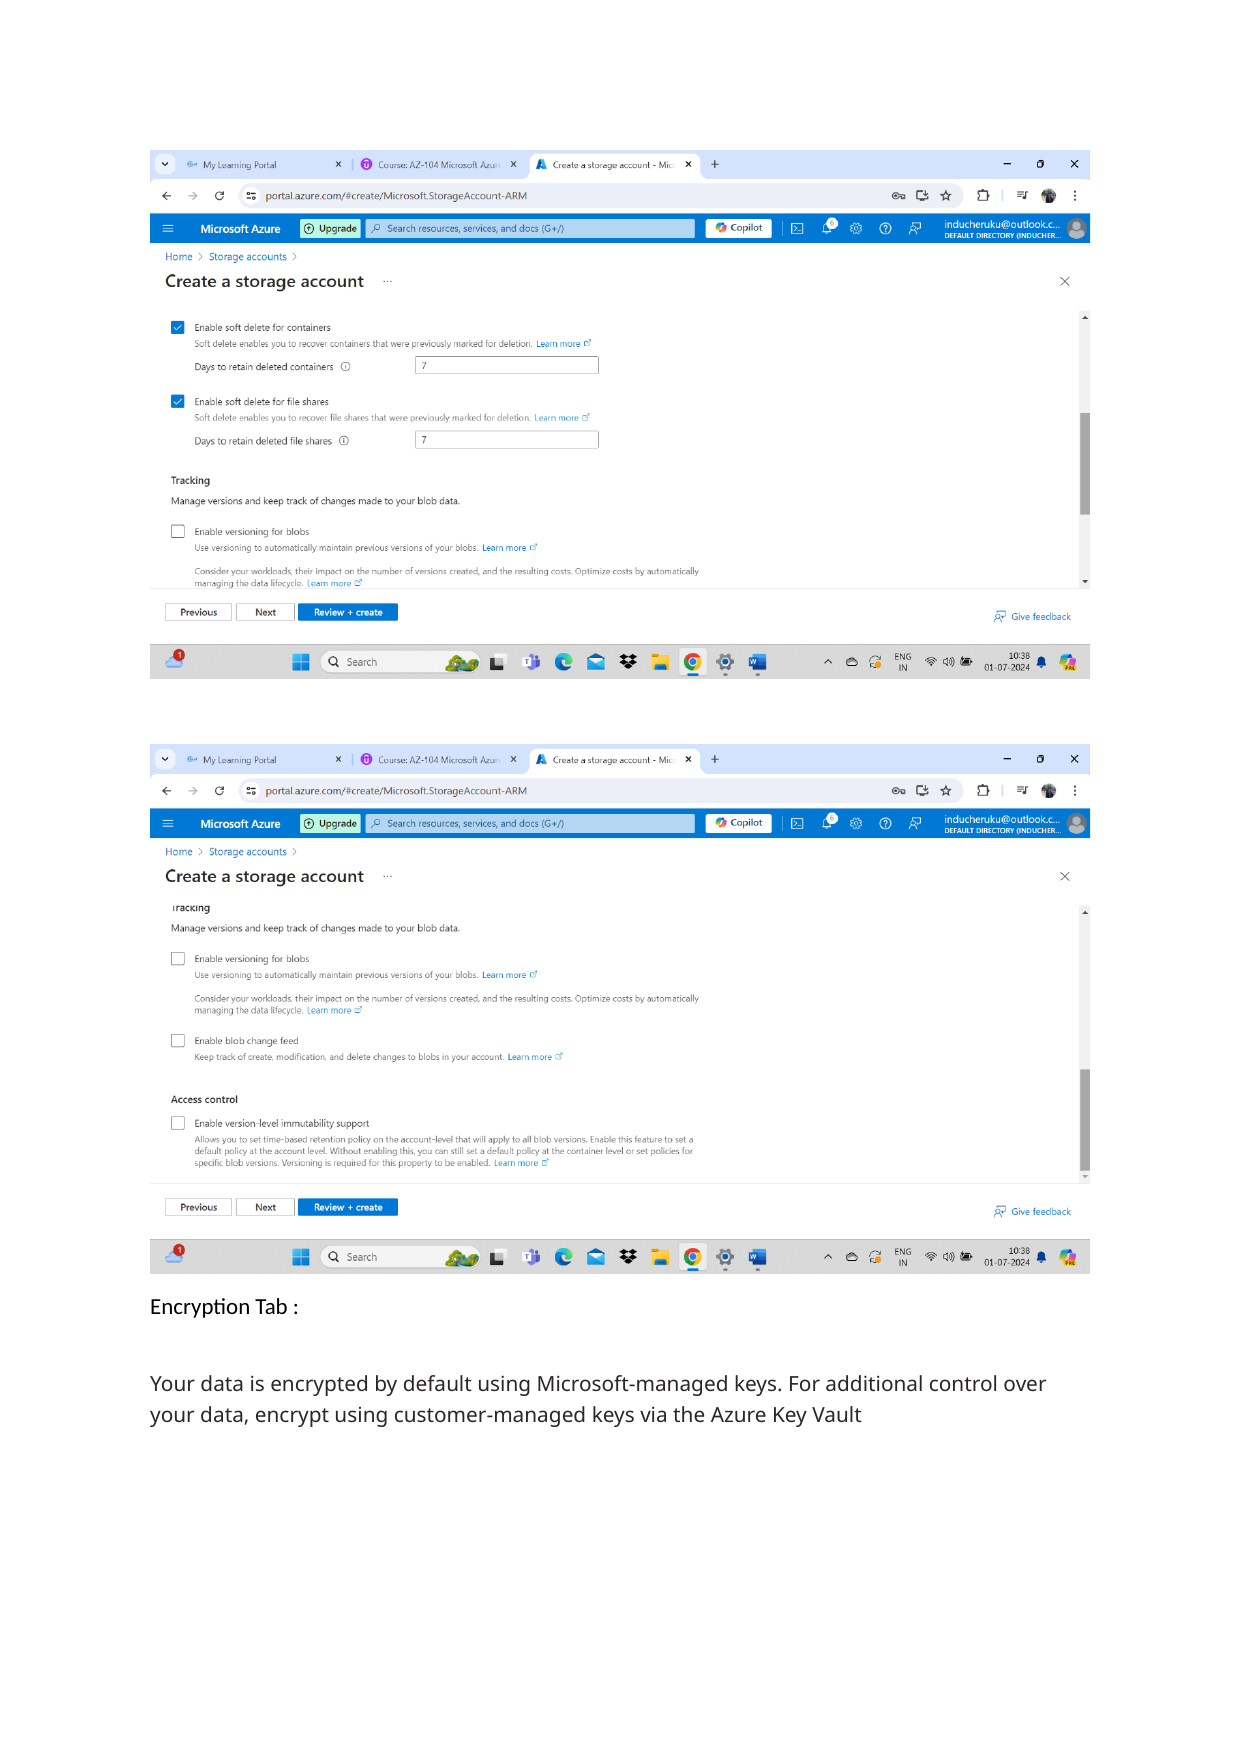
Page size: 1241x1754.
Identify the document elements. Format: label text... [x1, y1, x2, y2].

picture [150, 744, 1091, 1274]
picture [150, 150, 1091, 679]
text Encryption Tab : [150, 1292, 1090, 1320]
text Your data is encrypted by default using Microsoft-managed keys. For additional control over your data, encrypt using customer-managed keys via the Azure Key Vault [150, 1339, 1090, 1428]
